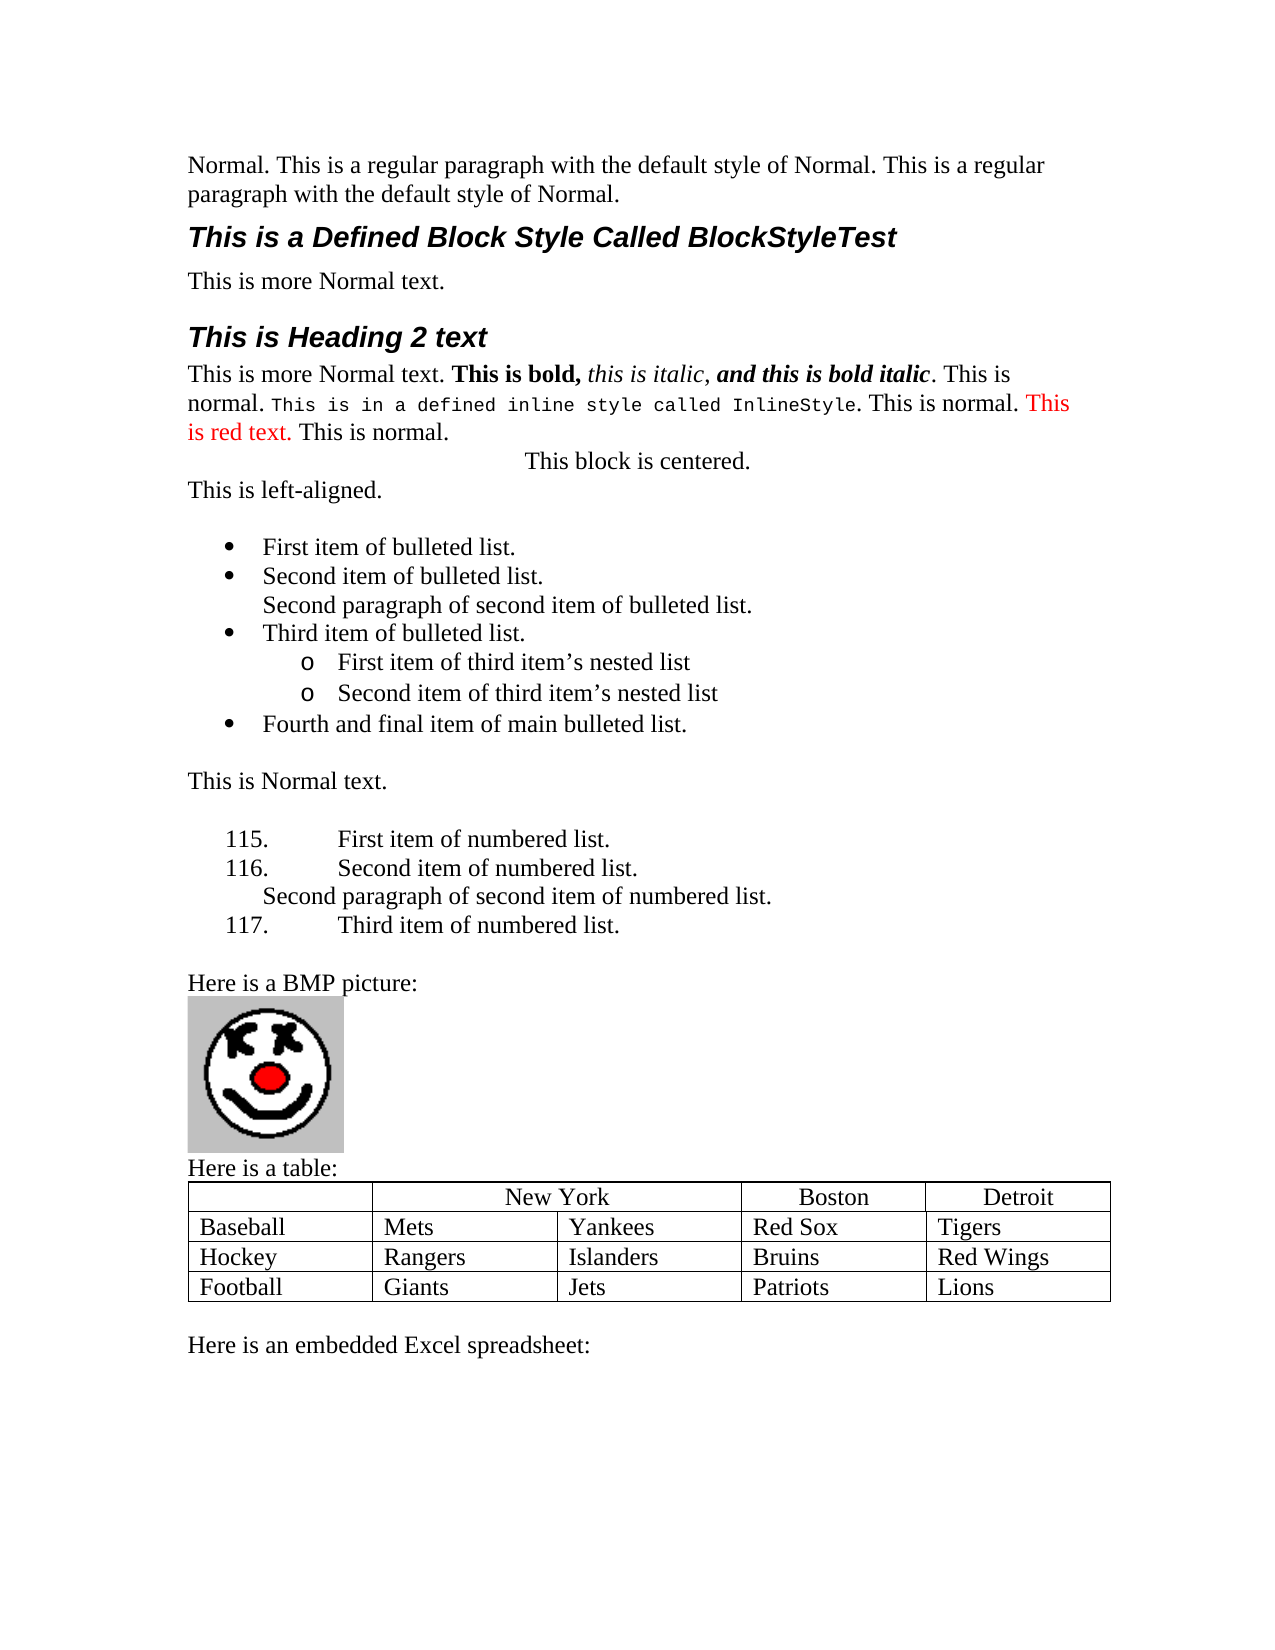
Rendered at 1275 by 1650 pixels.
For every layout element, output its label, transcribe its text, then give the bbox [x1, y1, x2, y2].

text This block is centered. [187, 446, 1087, 475]
text Second paragraph of second item of numbered list. [262, 881, 1087, 910]
text Here is a table: [187, 1153, 1087, 1181]
list First item of bulleted list. [225, 532, 1087, 561]
table_cell Rangers [373, 1242, 557, 1271]
text Second paragraph of second item of bulleted list. [262, 590, 1087, 618]
table_cell Giants [373, 1272, 557, 1301]
table_cell Yankees [558, 1212, 741, 1241]
table_header [189, 1183, 372, 1211]
table_cell Jets [558, 1272, 741, 1301]
table_cell Mets [373, 1212, 557, 1241]
subtitle This is Heading 2 text [187, 320, 1087, 353]
list Fourth and final item of main bulleted list. [225, 709, 1087, 738]
table_cell Baseball [189, 1212, 372, 1241]
text Here is a BMP picture: [187, 968, 1087, 996]
table_cell Lions [927, 1272, 1110, 1301]
list Second item of third item’s nested list [300, 678, 1087, 709]
list Second item of numbered list. [225, 853, 1087, 881]
text This is a Defined Block Style Called BlockStyleTest [187, 220, 1087, 253]
table_cell Red Sox [742, 1212, 926, 1241]
table_cell Patriots [742, 1272, 926, 1301]
list Second item of bulleted list. [225, 561, 1087, 590]
list Third item of bulleted list. [225, 618, 1087, 647]
list Third item of numbered list. [225, 910, 1087, 939]
table_cell Red Wings [927, 1242, 1110, 1271]
table_cell Tigers [927, 1212, 1110, 1241]
text This is Normal text. [187, 766, 1087, 795]
text This is more Normal text. [187, 266, 1087, 295]
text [187, 150, 1087, 207]
table_header Boston [742, 1183, 925, 1211]
table_cell Islanders [558, 1242, 741, 1271]
table_cell Football [189, 1272, 372, 1301]
table_cell Bruins [742, 1242, 926, 1271]
table_header Detroit [926, 1183, 1110, 1211]
table_cell Hockey [189, 1242, 372, 1271]
picture [187, 996, 344, 1153]
table_header New York [373, 1183, 741, 1211]
list First item of third item’s nested list [300, 647, 1087, 678]
text This is more Normal text. This is bold, this is italic, and this is bold italic. This is normal. This is in a defined inline style called InlineStyle. This is normal. This is red text. This is normal. [187, 359, 1087, 446]
text Here is an embedded Excel spreadsheet: [187, 1330, 1087, 1359]
text This is left-aligned. [187, 475, 1087, 503]
list First item of numbered list. [225, 824, 1087, 853]
